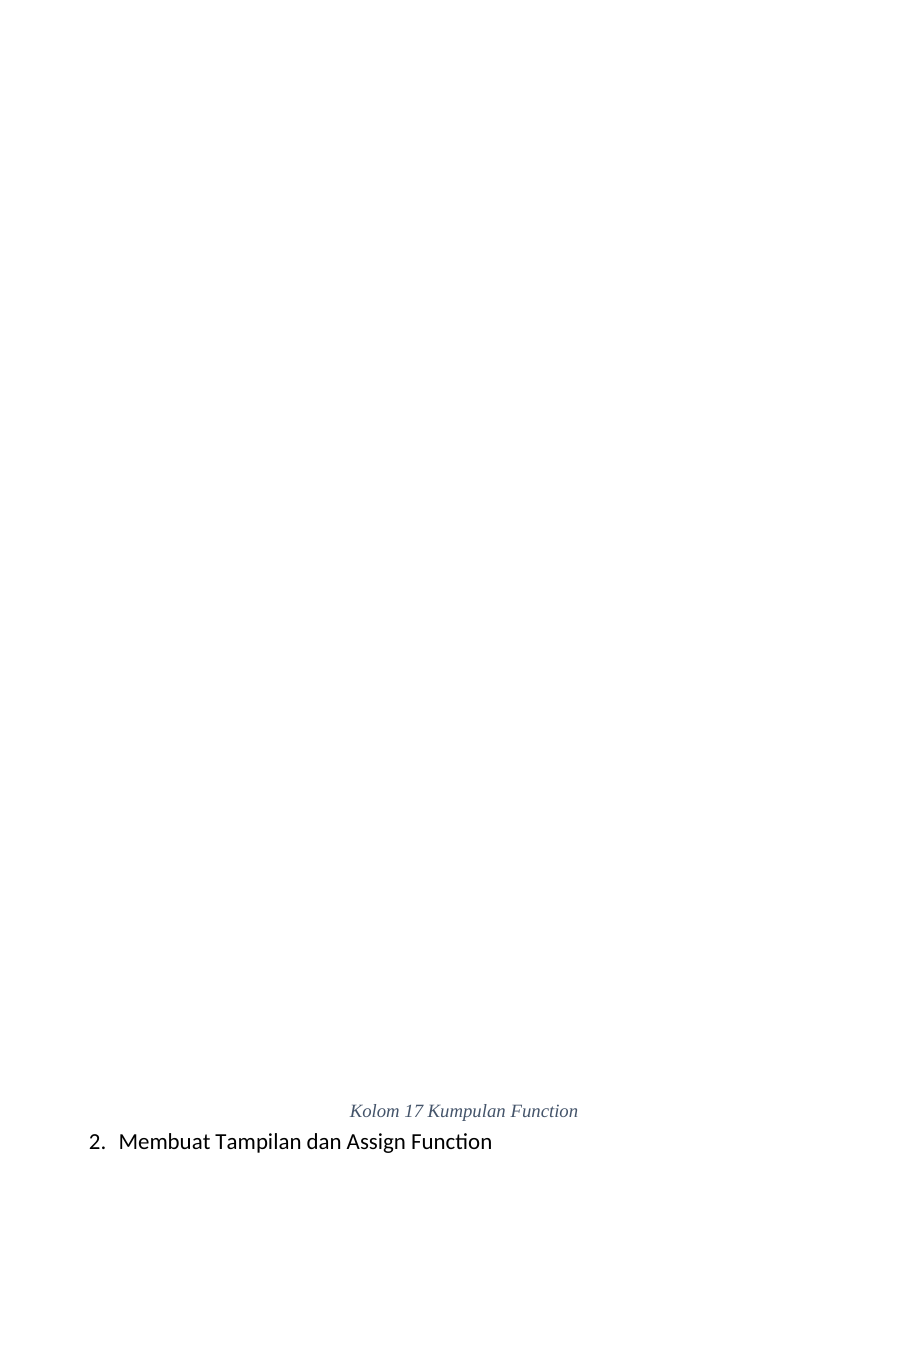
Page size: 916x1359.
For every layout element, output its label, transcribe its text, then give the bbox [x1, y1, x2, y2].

list Membuat Tampilan dan Assign Function [89, 1127, 827, 1155]
